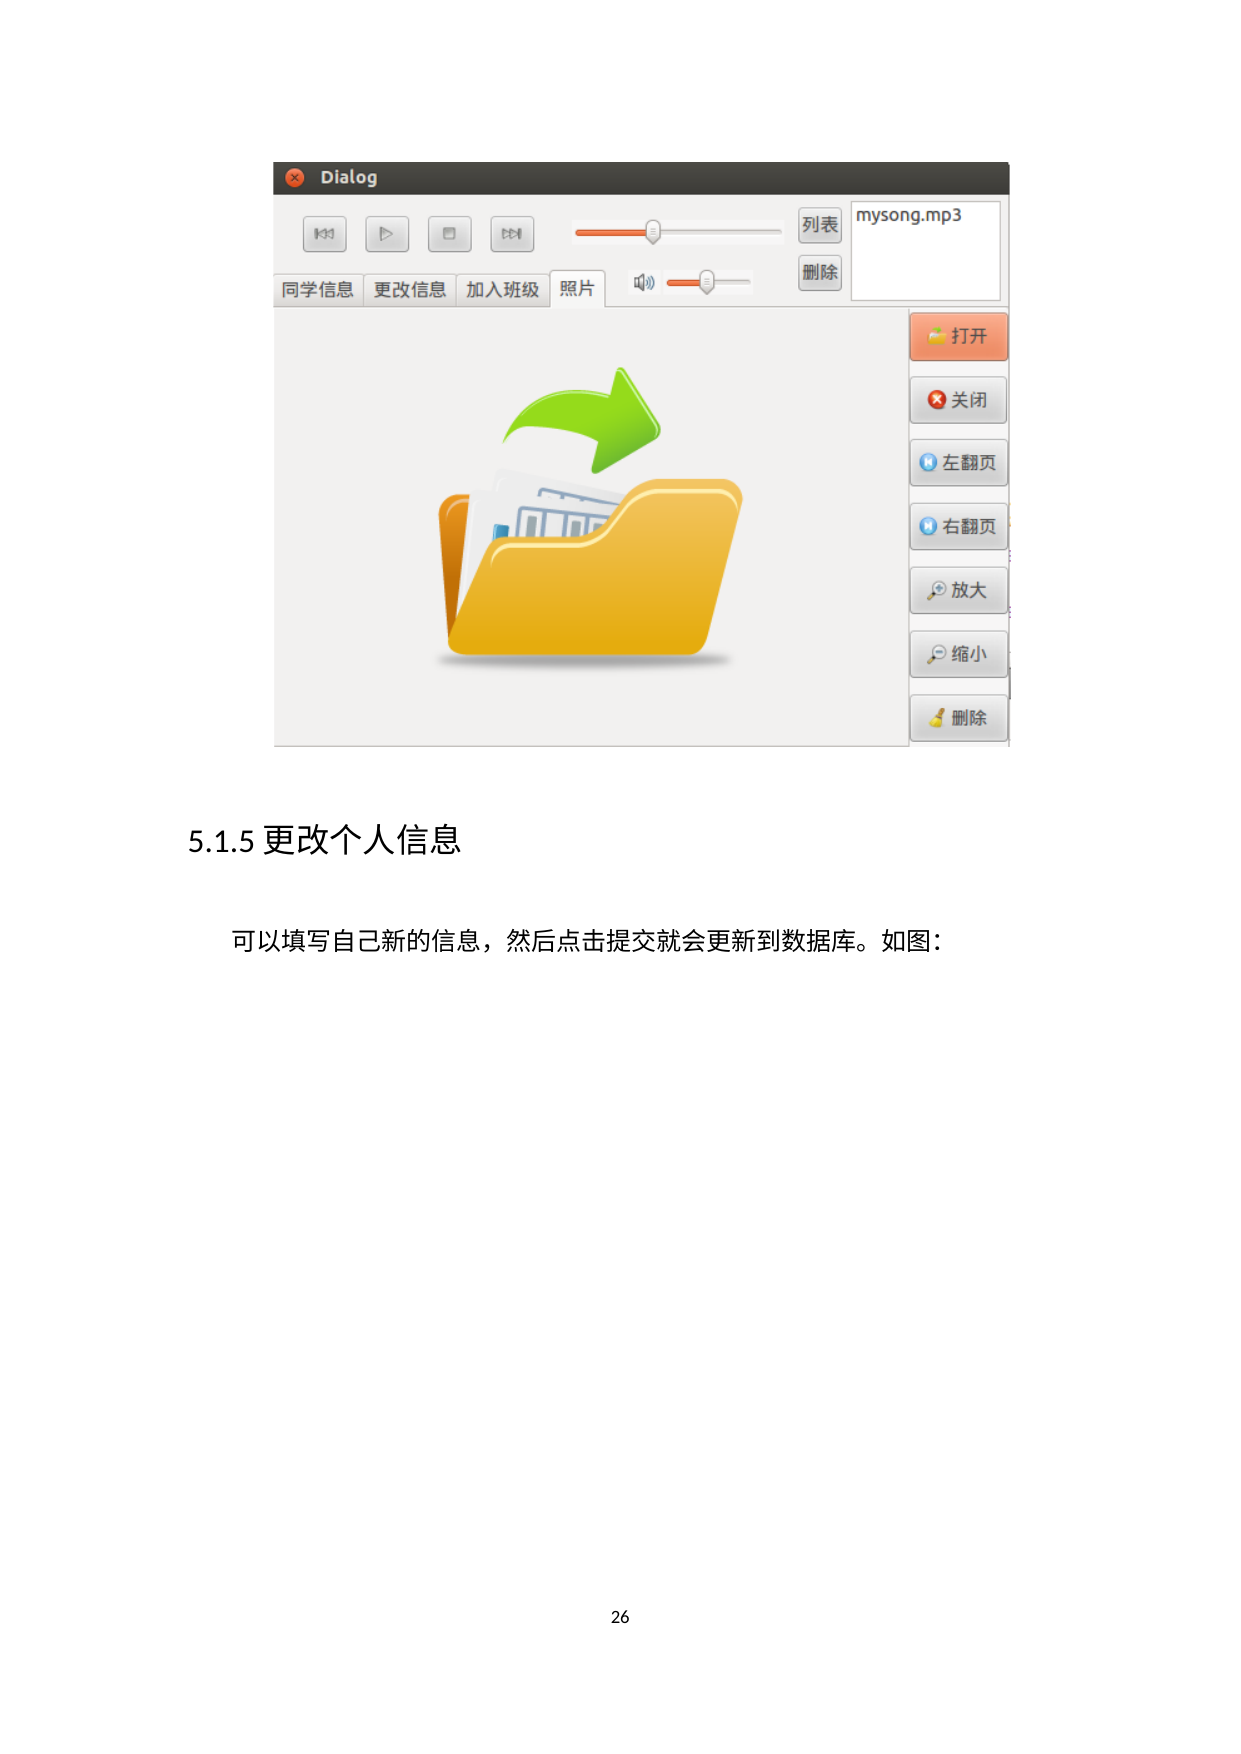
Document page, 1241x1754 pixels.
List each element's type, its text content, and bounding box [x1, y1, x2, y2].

text 可以填写自己新的信息，然后点击提交就会更新到数据库。如图： [187, 907, 1053, 972]
subtitle 5.1.5 更改个人信息 [187, 805, 1053, 870]
picture [273, 162, 1011, 747]
